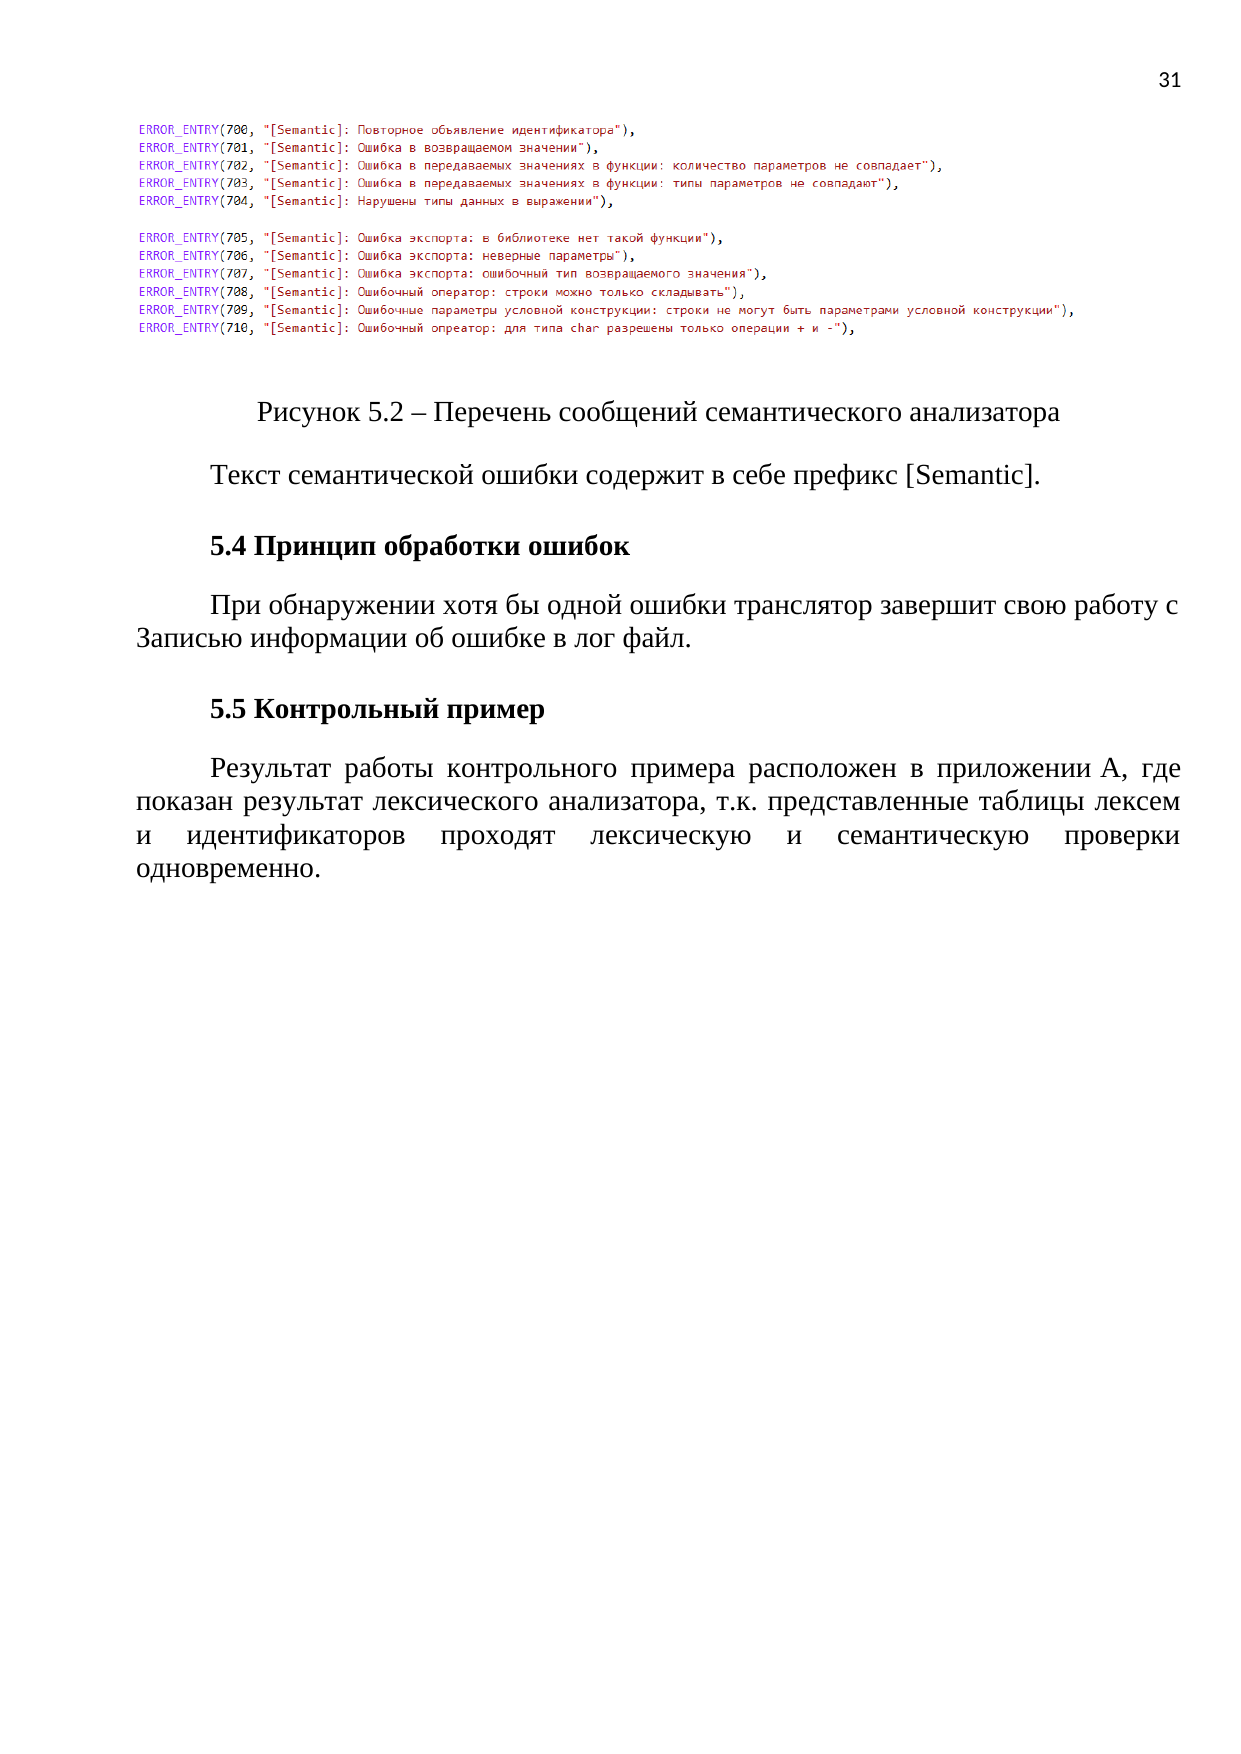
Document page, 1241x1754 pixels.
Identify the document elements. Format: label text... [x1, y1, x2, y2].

subtitle 5.4 Принцип обработки ошибок [136, 528, 1181, 562]
text Записью информации об ошибке в лог файл. [136, 620, 1181, 654]
text Рисунок 5.2 – Перечень сообщений семантического анализатора [136, 394, 1181, 428]
subtitle 5.5 Контрольный пример [136, 691, 1181, 725]
text Результат работы контрольного примера расположен в приложении А, где показан результат лексического анализатора, т.к. представленные таблицы лексем и идентификаторов проходят лексическую и семантическую проверки одновременно. [136, 750, 1181, 884]
text Текст семантической ошибки содержит в себе префикс [Semantic]. [136, 457, 1181, 491]
text При обнаружении хотя бы одной ошибки транслятор завершит свою работу c [136, 587, 1181, 620]
picture [135, 121, 1182, 336]
